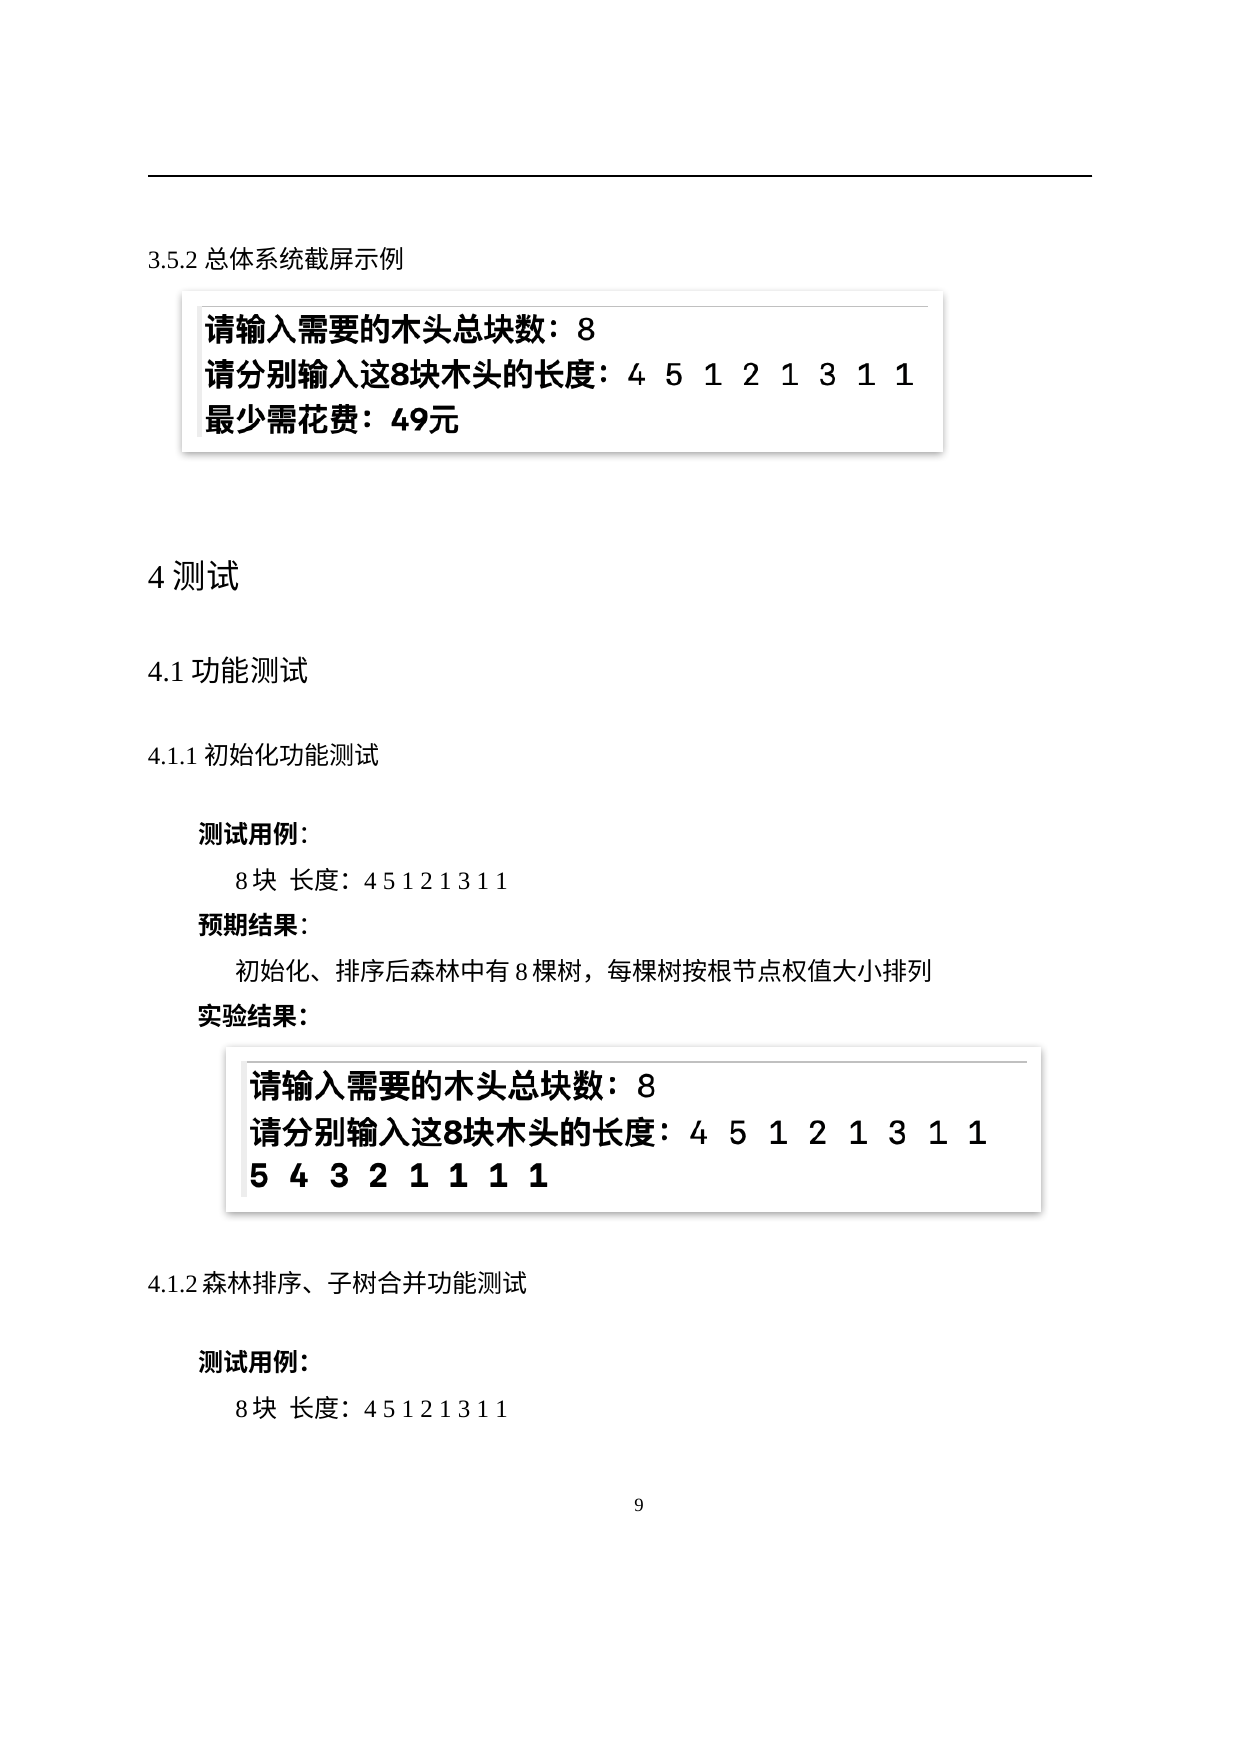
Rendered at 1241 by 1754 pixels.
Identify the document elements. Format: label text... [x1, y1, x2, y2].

text 初始化、排序后森林中有8棵树，每棵树按根节点权值大小排列 [185, 951, 1092, 987]
subtitle 4.1 功能测试 [148, 647, 1092, 689]
text 实验结果： [148, 996, 1092, 1032]
text 预期结果： [148, 906, 1092, 942]
text 测试用例： [148, 1343, 1092, 1379]
text 8块 长度：4 5 1 2 1 3 1 1 [185, 1388, 1092, 1424]
picture [247, 1061, 1027, 1197]
text 8块 长度：4 5 1 2 1 3 1 1 [185, 860, 1092, 897]
text 测试用例： [148, 815, 1092, 851]
subtitle 3.5.2 总体系统截屏示例 [148, 239, 1092, 275]
subtitle 4 测试 [148, 550, 1092, 598]
subtitle 4.1.1 初始化功能测试 [148, 736, 1092, 772]
picture [202, 306, 928, 437]
